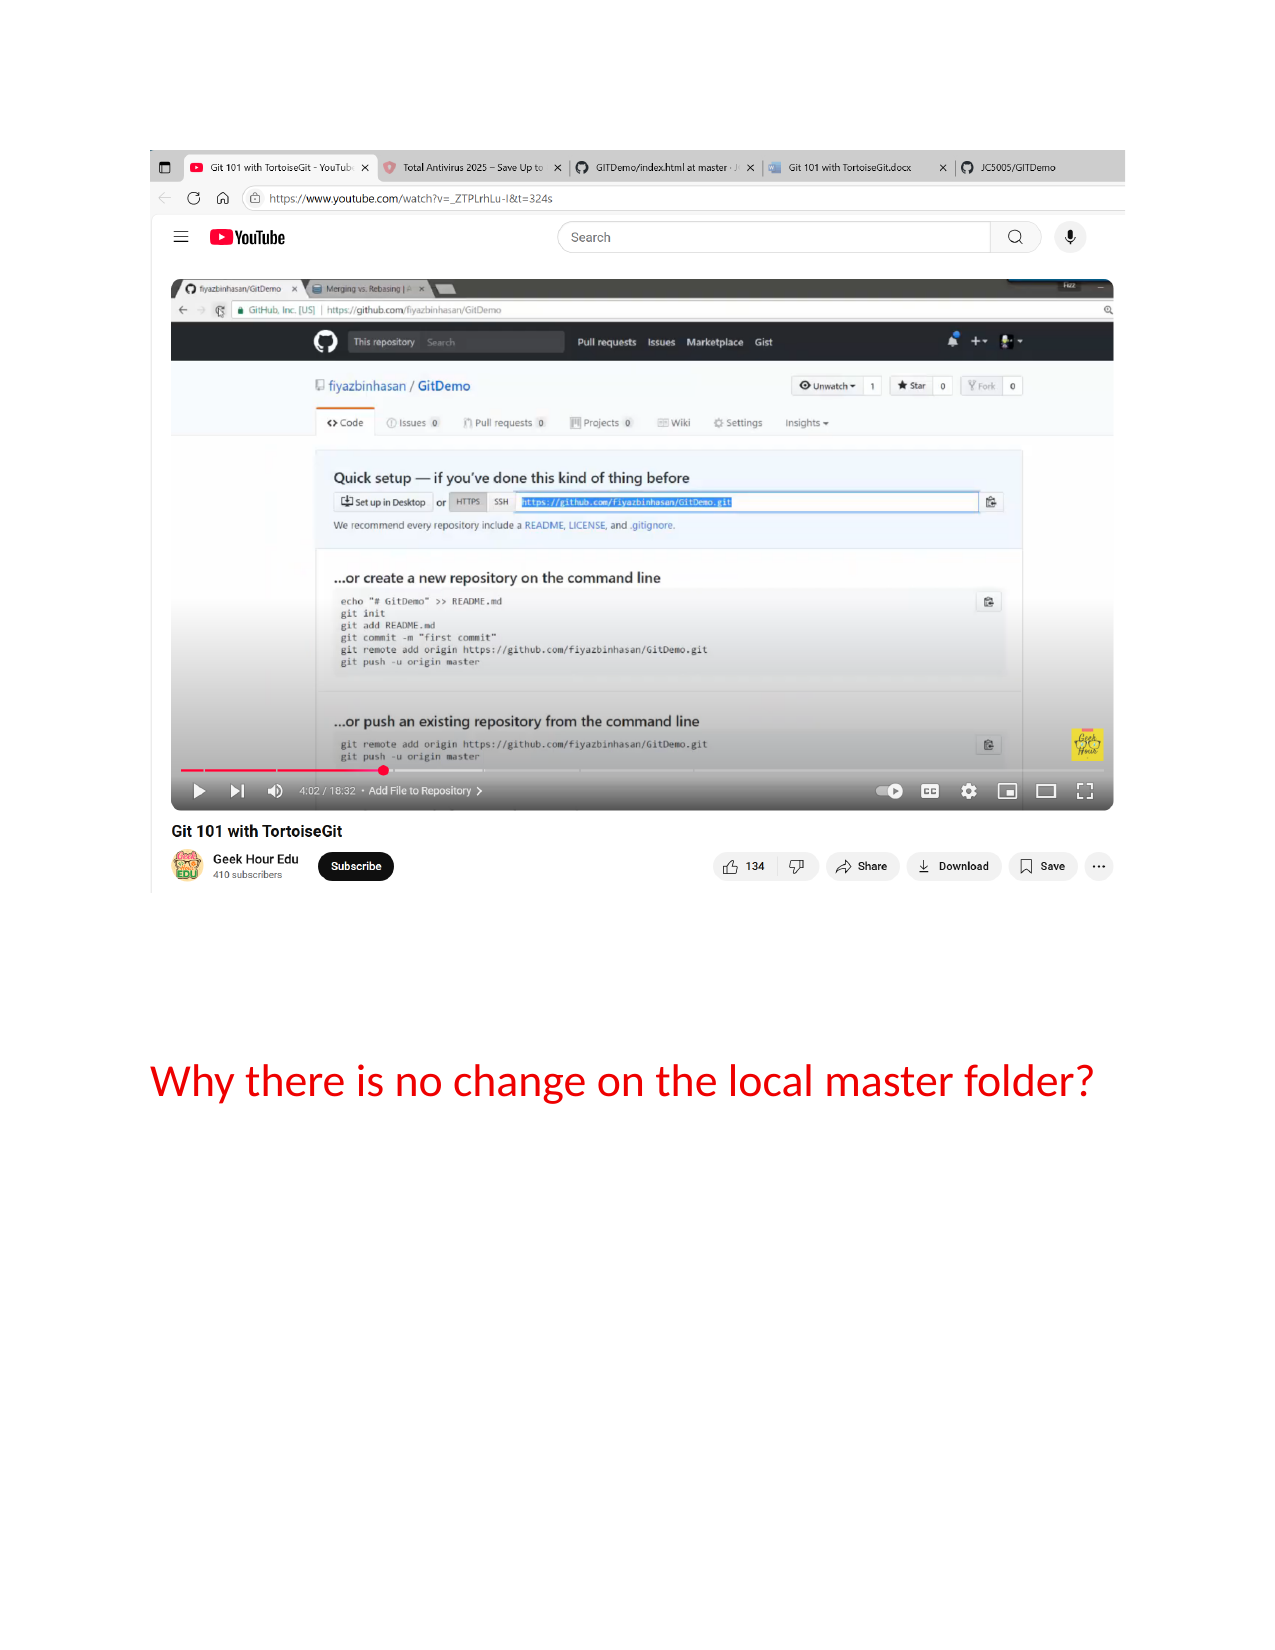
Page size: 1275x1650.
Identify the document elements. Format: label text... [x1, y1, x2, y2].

picture [150, 150, 1125, 893]
text Why there is no change on the local master folder? [150, 1052, 1125, 1108]
